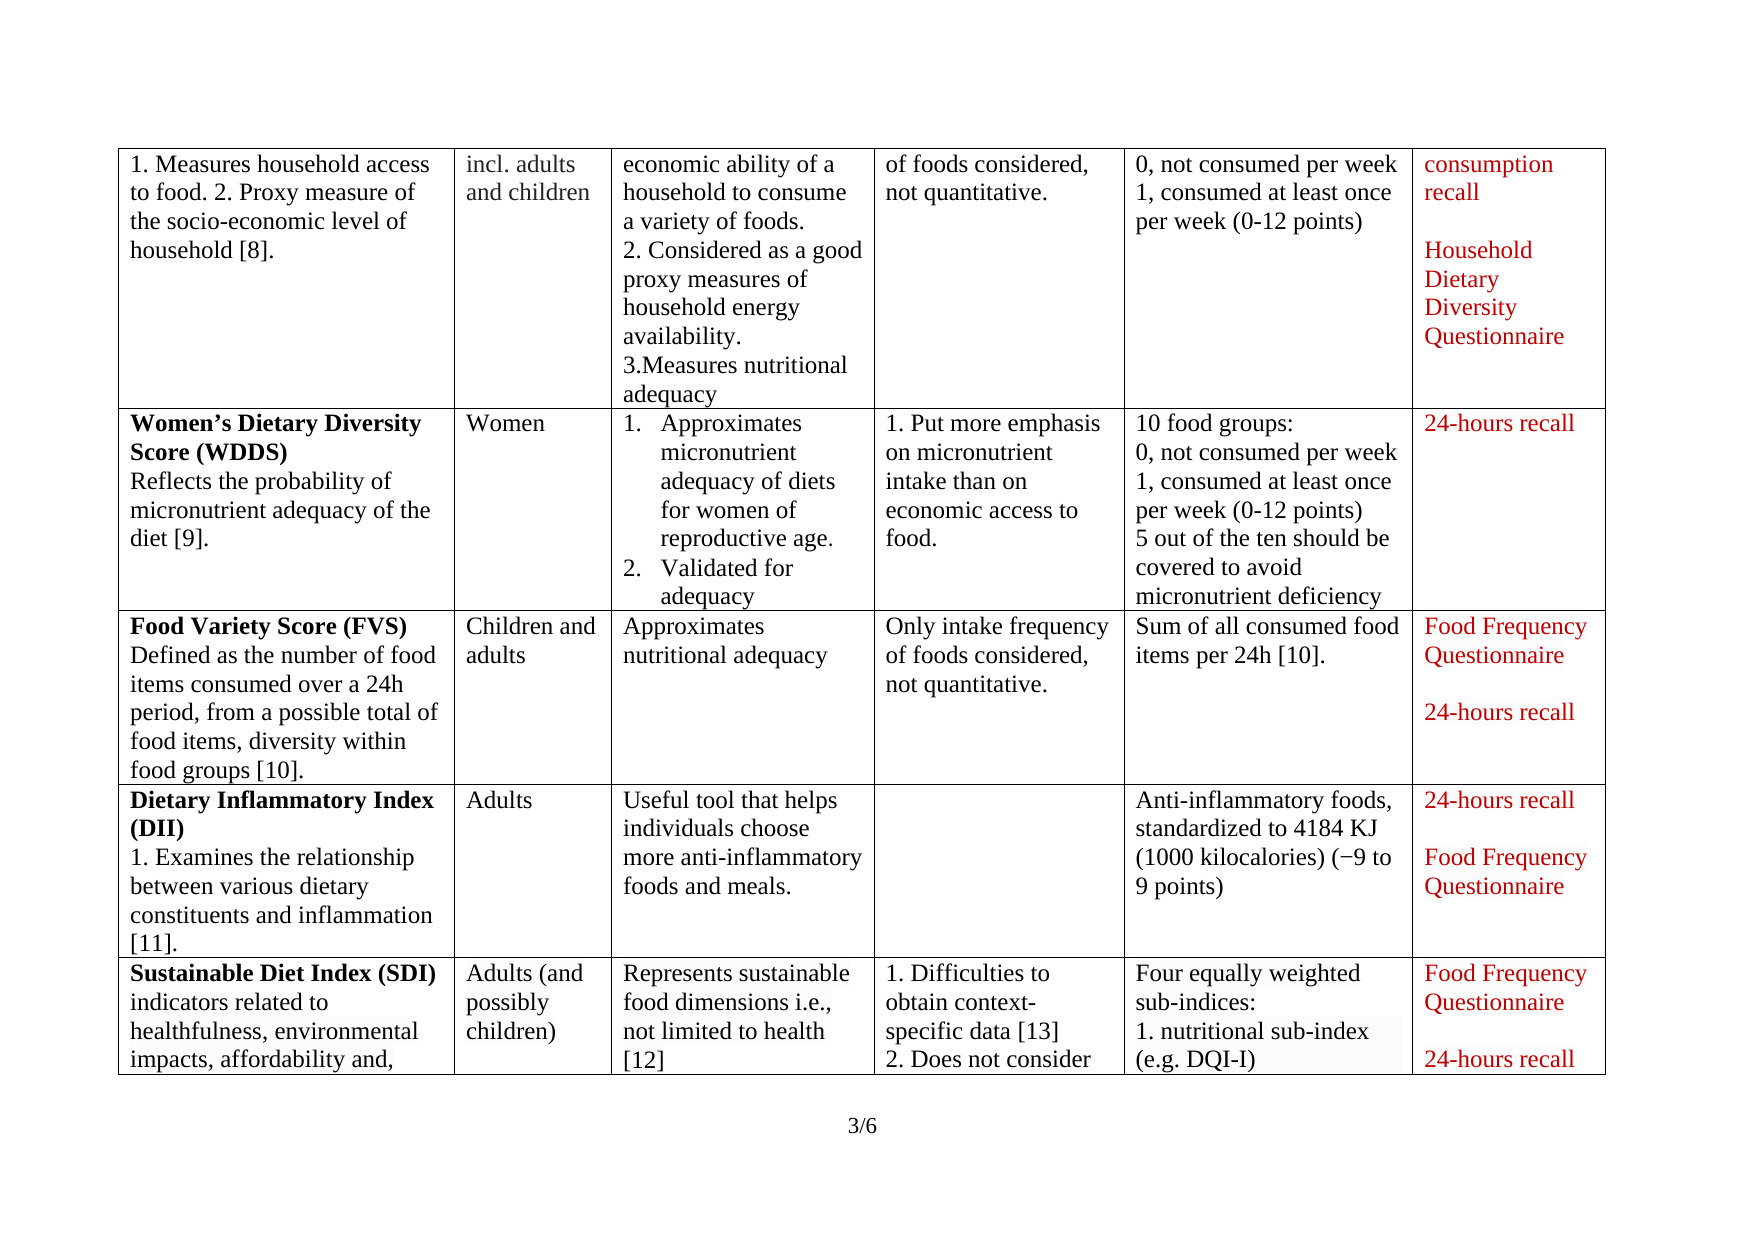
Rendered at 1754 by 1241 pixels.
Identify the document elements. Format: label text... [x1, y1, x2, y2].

table_cell Approximates micronutrient adequacy of diets for women of reproductive age. Validated for adequacy [612, 409, 874, 610]
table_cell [455, 958, 611, 1073]
table_cell 24-hours recall Food Frequency Questionnaire [1413, 785, 1605, 957]
table_cell 1. Put more emphasis on micronutrient intake than on economic access to food. [875, 409, 1124, 610]
table_cell [875, 785, 1124, 957]
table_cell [875, 958, 1124, 1073]
table_cell Food Variety Score (FVS) Defined as the number of food items consumed over a 24h period, from a possible total of food items, diversity within food groups [10]. [119, 611, 454, 784]
table_cell Anti-inflammatory foods, standardized to 4184 KJ (1000 kilocalories) (−9 to 9 points) [1125, 785, 1412, 957]
table_cell Adults [455, 785, 611, 957]
table_cell 24-hours recall [1413, 409, 1605, 610]
table_cell Food Frequency Questionnaire 24-hours recall [1413, 611, 1605, 784]
table_cell Children and adults [455, 611, 611, 784]
table_cell Dietary Inflammatory Index (DII) 1. Examines the relationship between various dietary constituents and inflammation [11]. [119, 785, 454, 957]
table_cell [455, 149, 611, 407]
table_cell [612, 958, 874, 1073]
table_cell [1413, 149, 1605, 407]
table_cell Women’s Dietary Diversity Score (WDDS) Reflects the probability of micronutrient adequacy of the diet [9]. [119, 409, 454, 610]
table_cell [875, 149, 1124, 407]
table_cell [1413, 958, 1605, 1073]
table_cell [612, 149, 874, 407]
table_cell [119, 149, 454, 407]
table_cell Sum of all consumed food items per 24h [10]. [1125, 611, 1412, 784]
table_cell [1125, 149, 1412, 407]
table_cell Only intake frequency of foods considered, not quantitative. [875, 611, 1124, 784]
table_cell Approximates nutritional adequacy [612, 611, 874, 784]
table_cell 10 food groups: 0, not consumed per week 1, consumed at least once per week (0-12 points) 5 out of the ten should be covered to avoid micronutrient deficiency [1125, 409, 1412, 610]
table_cell Useful tool that helps individuals choose more anti-inflammatory foods and meals. [612, 785, 874, 957]
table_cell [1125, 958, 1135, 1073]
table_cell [119, 958, 454, 1073]
table_cell Women [455, 409, 611, 610]
